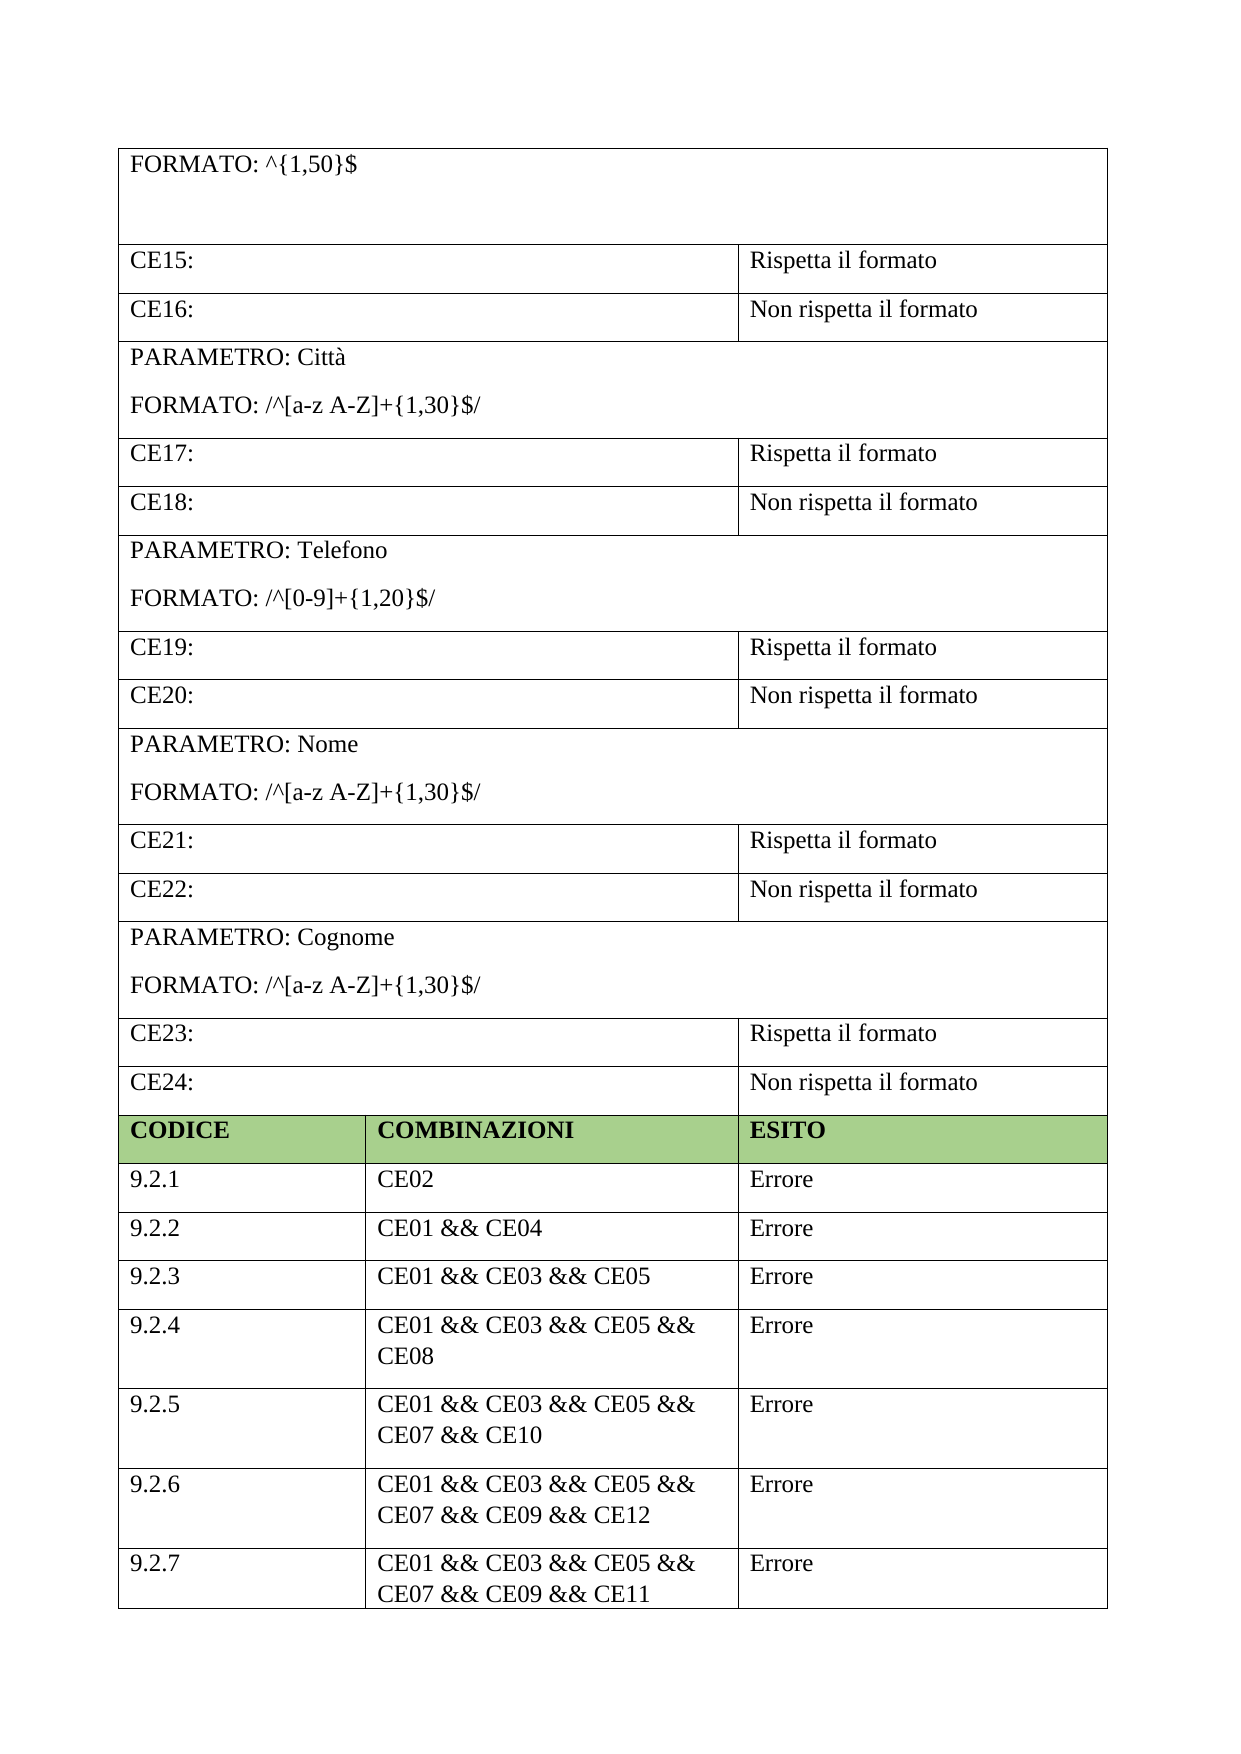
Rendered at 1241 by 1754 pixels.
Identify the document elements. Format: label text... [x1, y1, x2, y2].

table_cell 9.2.4 [119, 1310, 365, 1388]
table_cell ESITO [739, 1116, 1107, 1163]
table_cell PARAMETRO: Nome FORMATO: /^[a-z A-Z]+{1,30}$/ [119, 729, 1107, 824]
table_cell 9.2.3 [119, 1261, 365, 1309]
table_cell CE17: [119, 439, 738, 486]
table_cell PARAMETRO: Cognome FORMATO: /^[a-z A-Z]+{1,30}$/ [119, 922, 1107, 1017]
table_cell CE22: [119, 874, 738, 921]
table_cell COMBINAZIONI [366, 1116, 738, 1163]
table_cell Rispetta il formato [739, 825, 1107, 873]
table_cell 9.2.7 [119, 1549, 365, 1608]
table_cell CE15: [119, 245, 738, 293]
table_cell PARAMETRO: Telefono FORMATO: /^[0-9]+{1,20}$/ [119, 536, 1107, 631]
table_cell CE16: [119, 294, 738, 341]
table_cell Errore [739, 1389, 1107, 1468]
table_cell CE01 && CE03 && CE05 [366, 1261, 738, 1309]
table_cell CE21: [119, 825, 738, 873]
table_cell CE01 && CE03 && CE05 && CE08 [366, 1310, 738, 1388]
table_cell Errore [739, 1469, 1107, 1547]
table_cell CE01 && CE03 && CE05 && CE07 && CE09 && CE11 &&CE14 [366, 1549, 738, 1608]
table_cell CE20: [119, 680, 738, 728]
table_cell CE24: [119, 1067, 738, 1114]
table_cell PARMETRO: Indirizzo FORMATO: ^{1,50}$ [119, 149, 1107, 244]
table_cell Rispetta il formato [739, 1019, 1107, 1066]
table_cell Errore [739, 1261, 1107, 1309]
table_cell Non rispetta il formato [739, 294, 1107, 341]
table_cell CE18: [119, 487, 738, 534]
table_cell Rispetta il formato [739, 632, 1107, 679]
table_cell Rispetta il formato [739, 245, 1107, 293]
table_cell Non rispetta il formato [739, 874, 1107, 921]
table_cell 9.2.6 [119, 1469, 365, 1547]
table_cell CE19: [119, 632, 738, 679]
table_cell CE23: [119, 1019, 738, 1066]
table_cell Errore [739, 1549, 1107, 1608]
table_cell CE01 && CE04 [366, 1213, 738, 1260]
table_cell Errore [739, 1164, 1107, 1212]
table_cell Errore [739, 1310, 1107, 1388]
table_cell CODICE [119, 1116, 365, 1163]
table_cell Rispetta il formato [739, 439, 1107, 486]
table_cell CE02 [366, 1164, 738, 1212]
table_cell CE01 && CE03 && CE05 && CE07 && CE09 && CE12 [366, 1469, 738, 1547]
table_cell Errore [739, 1213, 1107, 1260]
table_cell 9.2.2 [119, 1213, 365, 1260]
table_cell Non rispetta il formato [739, 680, 1107, 728]
table_cell PARAMETRO: Città FORMATO: /^[a-z A-Z]+{1,30}$/ [119, 342, 1107, 437]
table_cell 9.2.1 [119, 1164, 365, 1212]
table_cell CE01 && CE03 && CE05 && CE07 && CE10 [366, 1389, 738, 1468]
table_cell 9.2.5 [119, 1389, 365, 1468]
table_cell Non rispetta il formato [739, 487, 1107, 534]
table_cell Non rispetta il formato [739, 1067, 1107, 1114]
